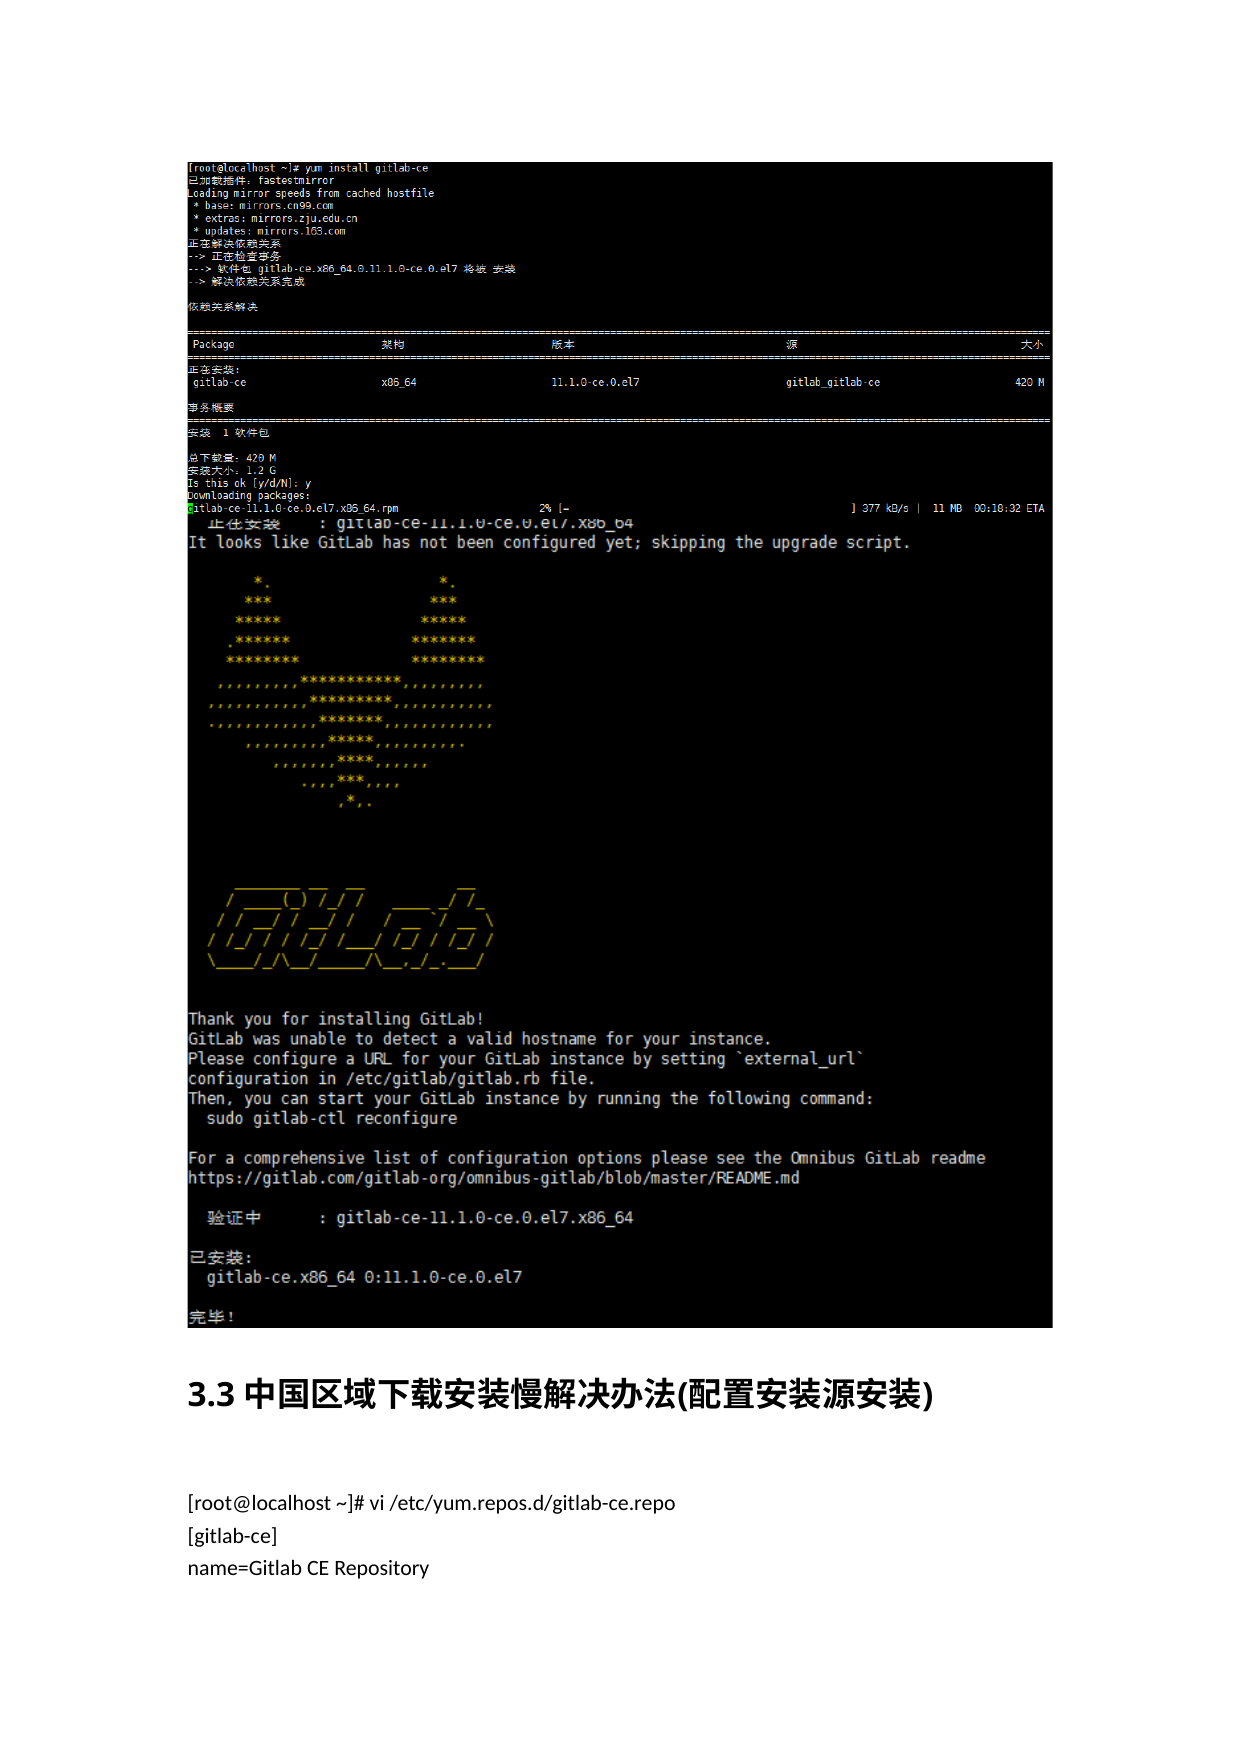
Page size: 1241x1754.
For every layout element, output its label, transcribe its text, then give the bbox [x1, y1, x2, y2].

text name=Gitlab CE Repository [187, 1551, 1053, 1584]
text [gitlab-ce] [187, 1519, 1053, 1551]
picture [187, 162, 1053, 1328]
text [root@localhost ~]# vi /etc/yum.repos.d/gitlab-ce.repo [187, 1486, 1053, 1519]
subtitle 3.3 中国区域下载安装慢解决办法(配置安装源安装) [187, 1359, 1053, 1424]
